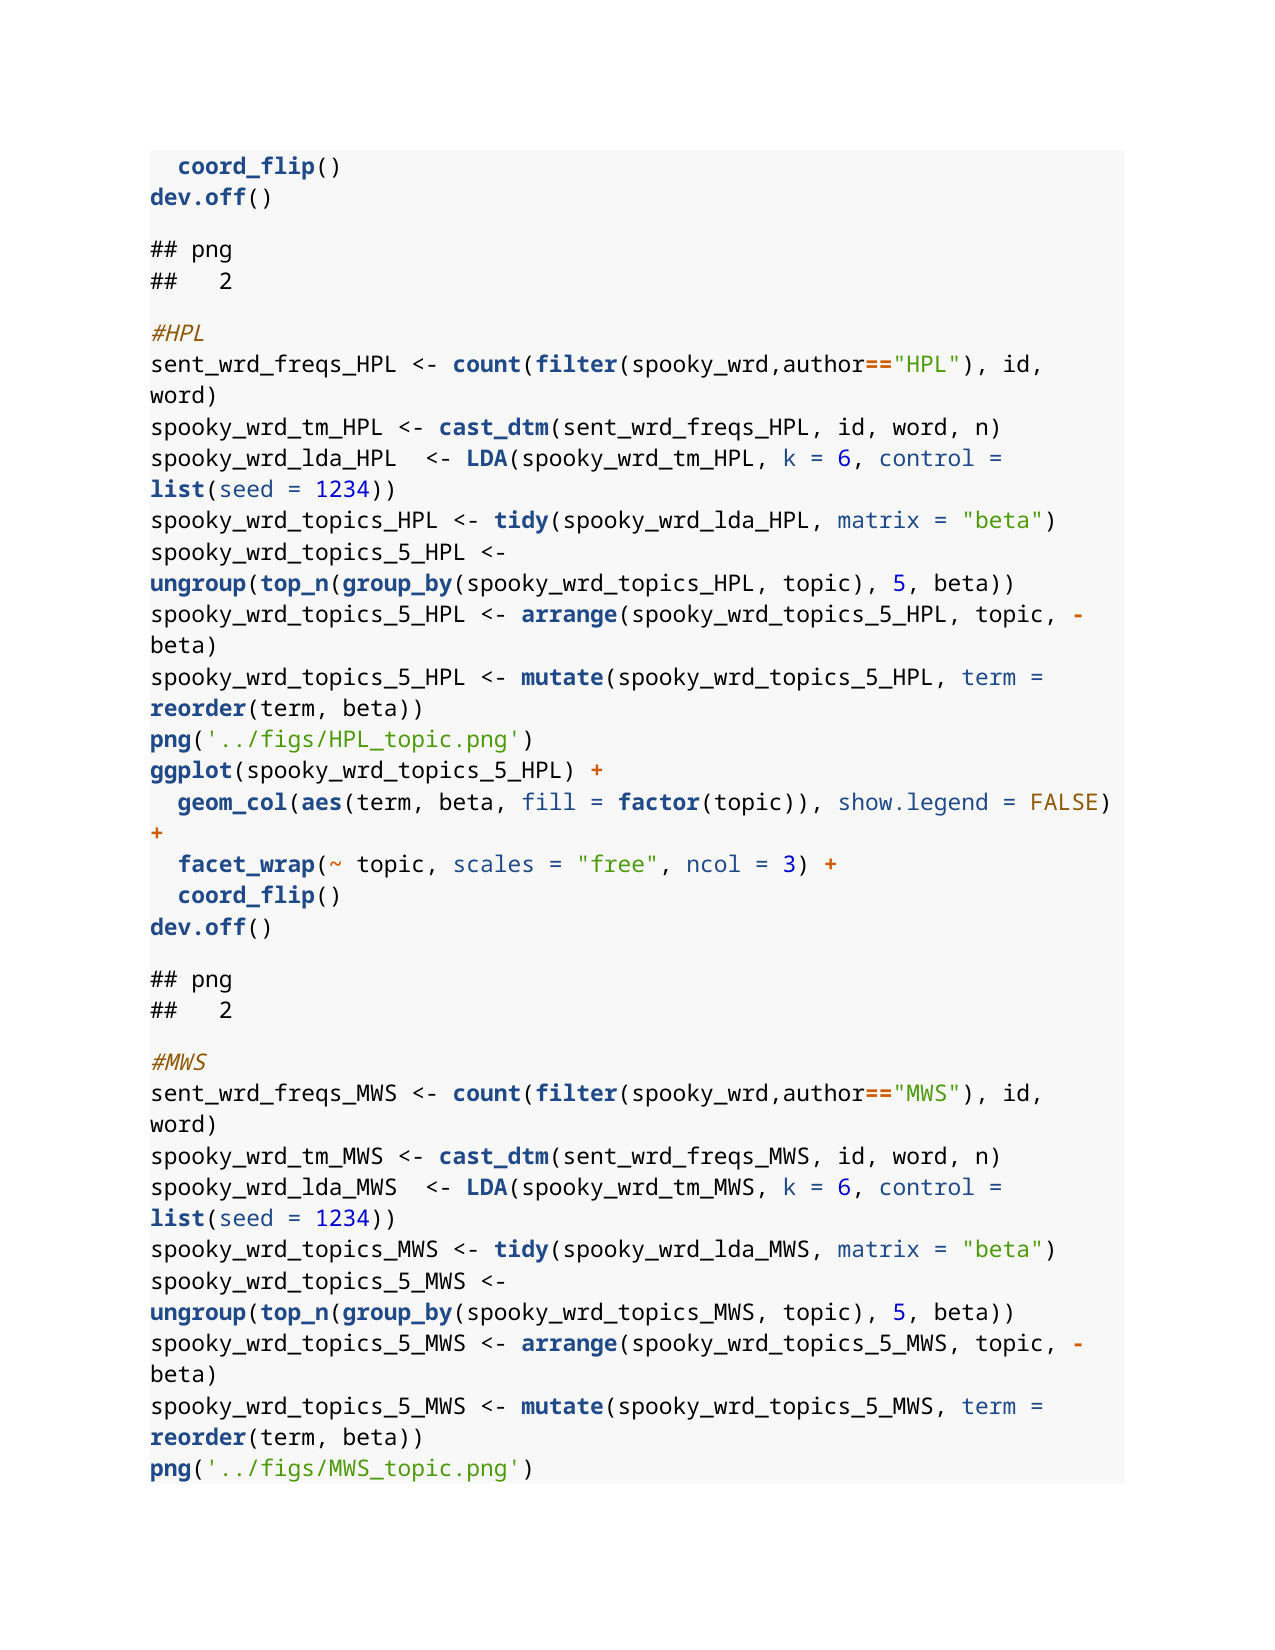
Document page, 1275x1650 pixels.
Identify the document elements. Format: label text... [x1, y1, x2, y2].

text ## png ## 2 [150, 233, 1125, 296]
text ## png ## 2 [150, 962, 1125, 1025]
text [150, 1046, 1125, 1483]
text #HPL sent_wrd_freqs_HPL <- count(filter(spooky_wrd,author=="HPL"), id, word) spooky_wrd_tm_HPL <- cast_dtm(sent_wrd_freqs_HPL, id, word, n) spooky_wrd_lda_HPL <- LDA(spooky_wrd_tm_HPL, k = 6, control = list(seed = 1234)) spooky_wrd_topics_HPL <- tidy(spooky_wrd_lda_HPL, matrix = "beta") spooky_wrd_topics_5_HPL <- ungroup(top_n(group_by(spooky_wrd_topics_HPL, topic), 5, beta)) spooky_wrd_topics_5_HPL <- arrange(spooky_wrd_topics_5_HPL, topic, -beta) spooky_wrd_topics_5_HPL <- mutate(spooky_wrd_topics_5_HPL, term = reorder(term, beta)) png('../figs/HPL_topic.png') ggplot(spooky_wrd_topics_5_HPL) + geom_col(aes(term, beta, fill = factor(topic)), show.legend = FALSE) + facet_wrap(~ topic, scales = "free", ncol = 3) + coord_flip() dev.off() [164, 317, 1125, 942]
